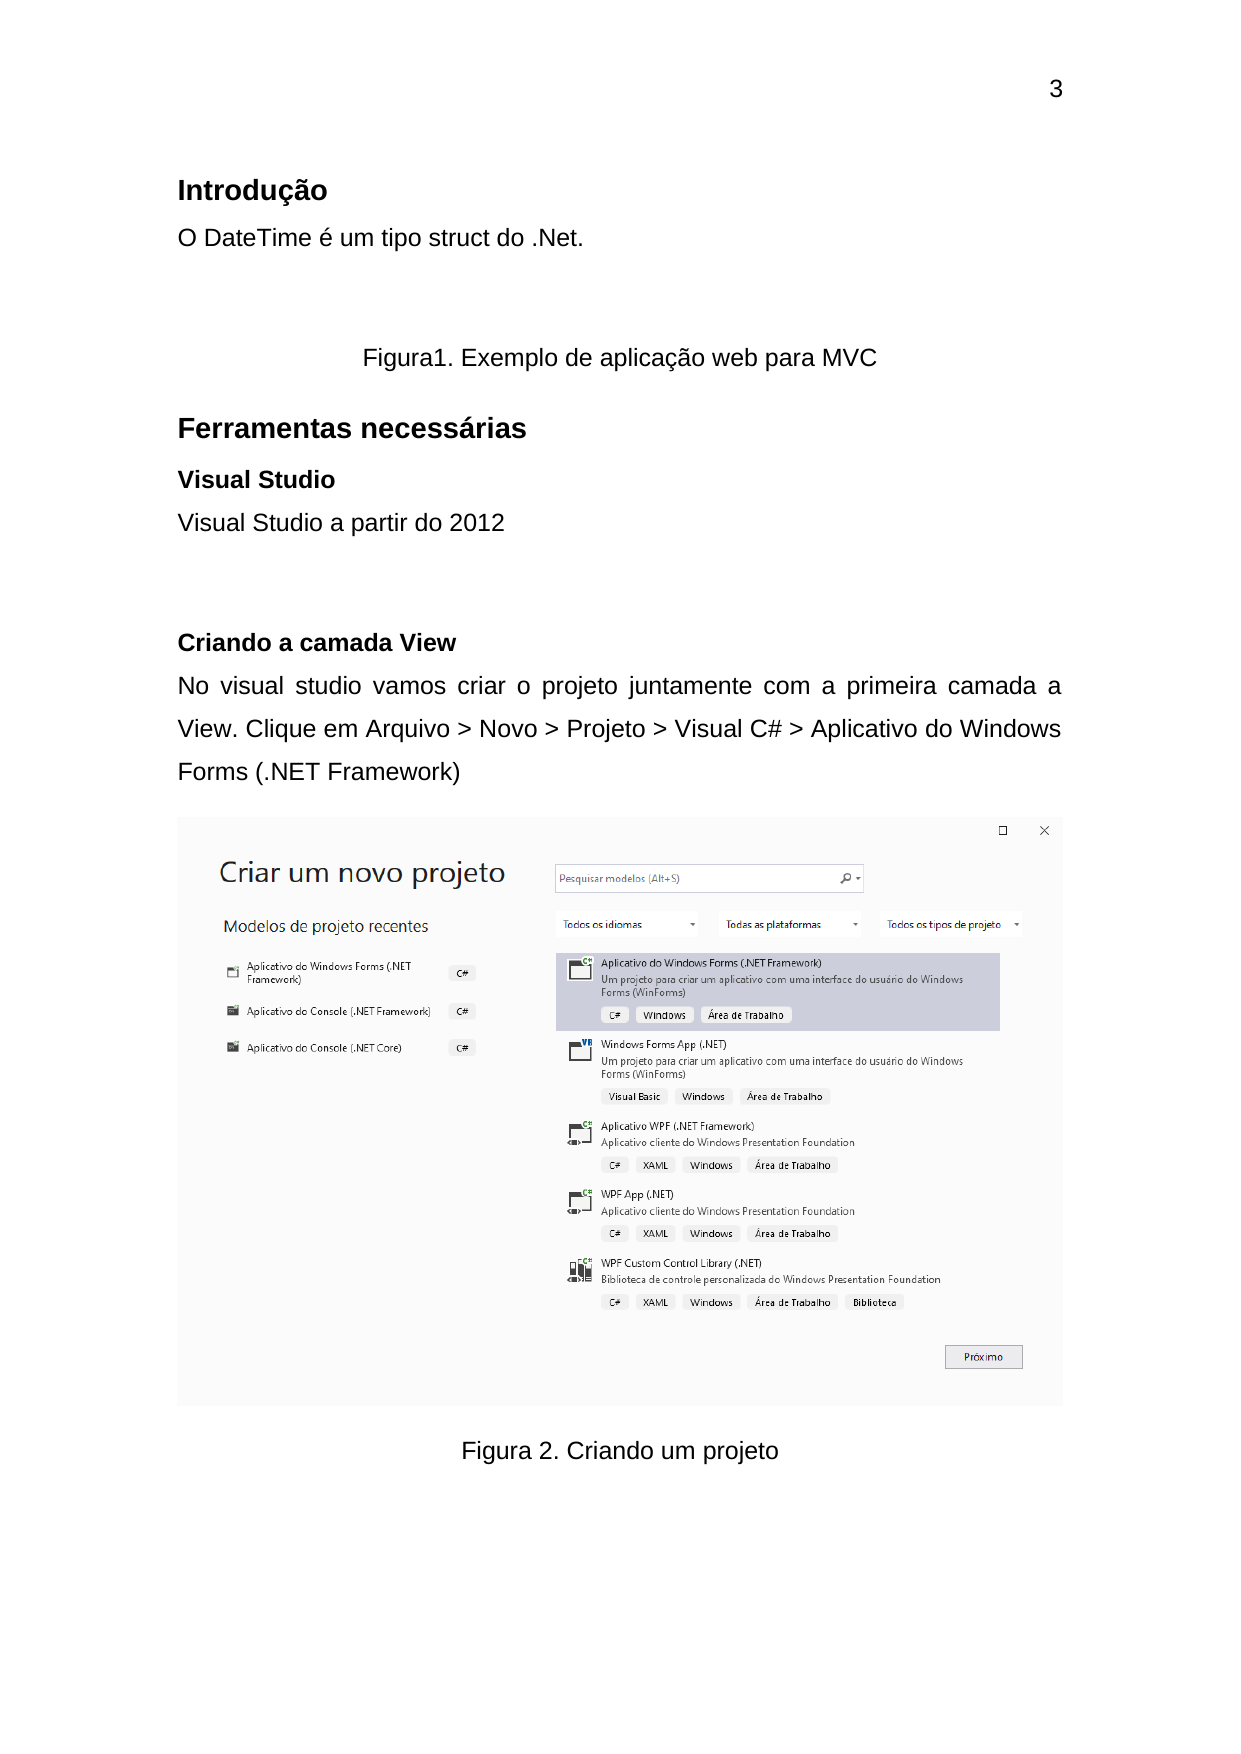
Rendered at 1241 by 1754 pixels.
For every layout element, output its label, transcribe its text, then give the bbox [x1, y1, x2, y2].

text No visual studio vamos criar o projeto juntamente com a primeira camada a View. Clique em Arquivo > Novo > Projeto > Visual C# > Aplicativo do Windows Forms (.NET Framework) [177, 671, 1063, 786]
text Figura 2. Criando um projeto [177, 1436, 1063, 1465]
text Visual Studio a partir do 2012 [177, 508, 1063, 537]
subtitle Criando a camada View [177, 628, 1063, 657]
subtitle Ferramentas necessárias [177, 411, 1063, 444]
text Figura1. Exemplo de aplicação web para MVC [177, 342, 1063, 371]
text O DateTime é um tipo struct do .Net. [177, 223, 1063, 252]
subtitle Introdução [177, 173, 1063, 206]
subtitle Visual Studio [177, 465, 1063, 494]
